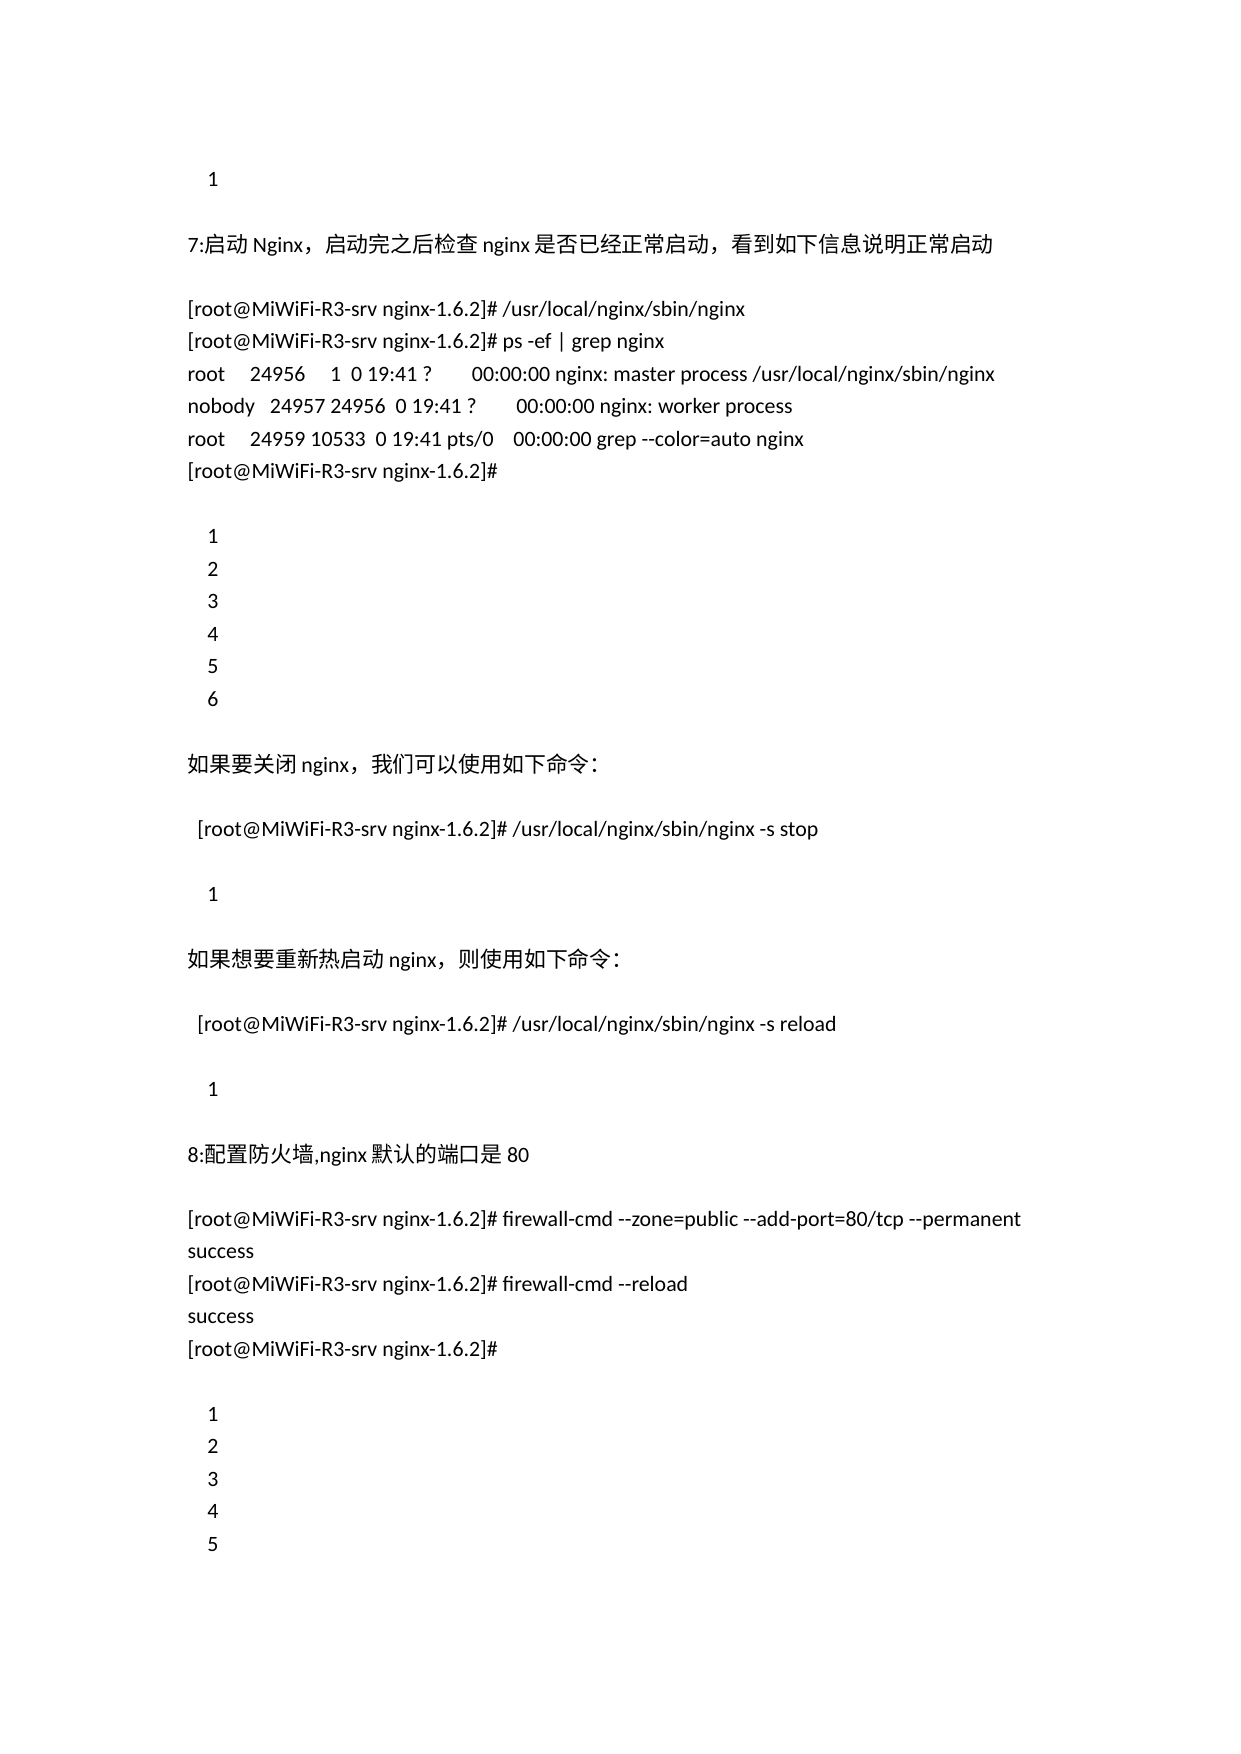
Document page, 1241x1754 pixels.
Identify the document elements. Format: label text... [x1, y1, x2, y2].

text 1 [187, 162, 1053, 194]
text 如果想要重新热启动nginx，则使用如下命令： [187, 942, 1053, 974]
text [root@MiWiFi-R3-srv nginx-1.6.2]# [187, 1332, 1053, 1364]
text 1 [187, 877, 1053, 909]
text 4 [187, 1494, 1053, 1527]
text success [187, 1299, 1053, 1332]
text [root@MiWiFi-R3-srv nginx-1.6.2]# ps -ef | grep nginx [187, 324, 1053, 357]
text 1 [187, 1397, 1053, 1429]
text 2 [187, 1429, 1053, 1462]
text root 24956 1 0 19:41 ? 00:00:00 nginx: master process /usr/local/nginx/sbin/nginx [187, 357, 1053, 389]
text 5 [187, 1527, 1053, 1559]
text 1 [187, 1072, 1053, 1104]
text 6 [187, 682, 1053, 714]
text 4 [187, 617, 1053, 649]
text [root@MiWiFi-R3-srv nginx-1.6.2]# firewall-cmd --zone=public --add-port=80/tcp --permanent [187, 1202, 1053, 1234]
text 如果要关闭nginx，我们可以使用如下命令： [187, 747, 1053, 779]
text [root@MiWiFi-R3-srv nginx-1.6.2]# /usr/local/nginx/sbin/nginx [187, 292, 1053, 324]
text 3 [187, 1462, 1053, 1494]
text 2 [187, 552, 1053, 584]
text [root@MiWiFi-R3-srv nginx-1.6.2]# firewall-cmd --reload [187, 1267, 1053, 1299]
text 5 [187, 649, 1053, 682]
text [root@MiWiFi-R3-srv nginx-1.6.2]# [187, 454, 1053, 487]
text success [187, 1234, 1053, 1267]
text root 24959 10533 0 19:41 pts/0 00:00:00 grep --color=auto nginx [187, 422, 1053, 454]
text 1 [187, 519, 1053, 552]
text 7:启动Nginx，启动完之后检查nginx是否已经正常启动，看到如下信息说明正常启动 [187, 227, 1053, 259]
text 3 [187, 584, 1053, 617]
text 8:配置防火墙,nginx默认的端口是80 [187, 1137, 1053, 1169]
text nobody 24957 24956 0 19:41 ? 00:00:00 nginx: worker process [187, 389, 1053, 422]
text [root@MiWiFi-R3-srv nginx-1.6.2]# /usr/local/nginx/sbin/nginx -s reload [187, 1007, 1053, 1039]
text [root@MiWiFi-R3-srv nginx-1.6.2]# /usr/local/nginx/sbin/nginx -s stop [187, 812, 1053, 844]
